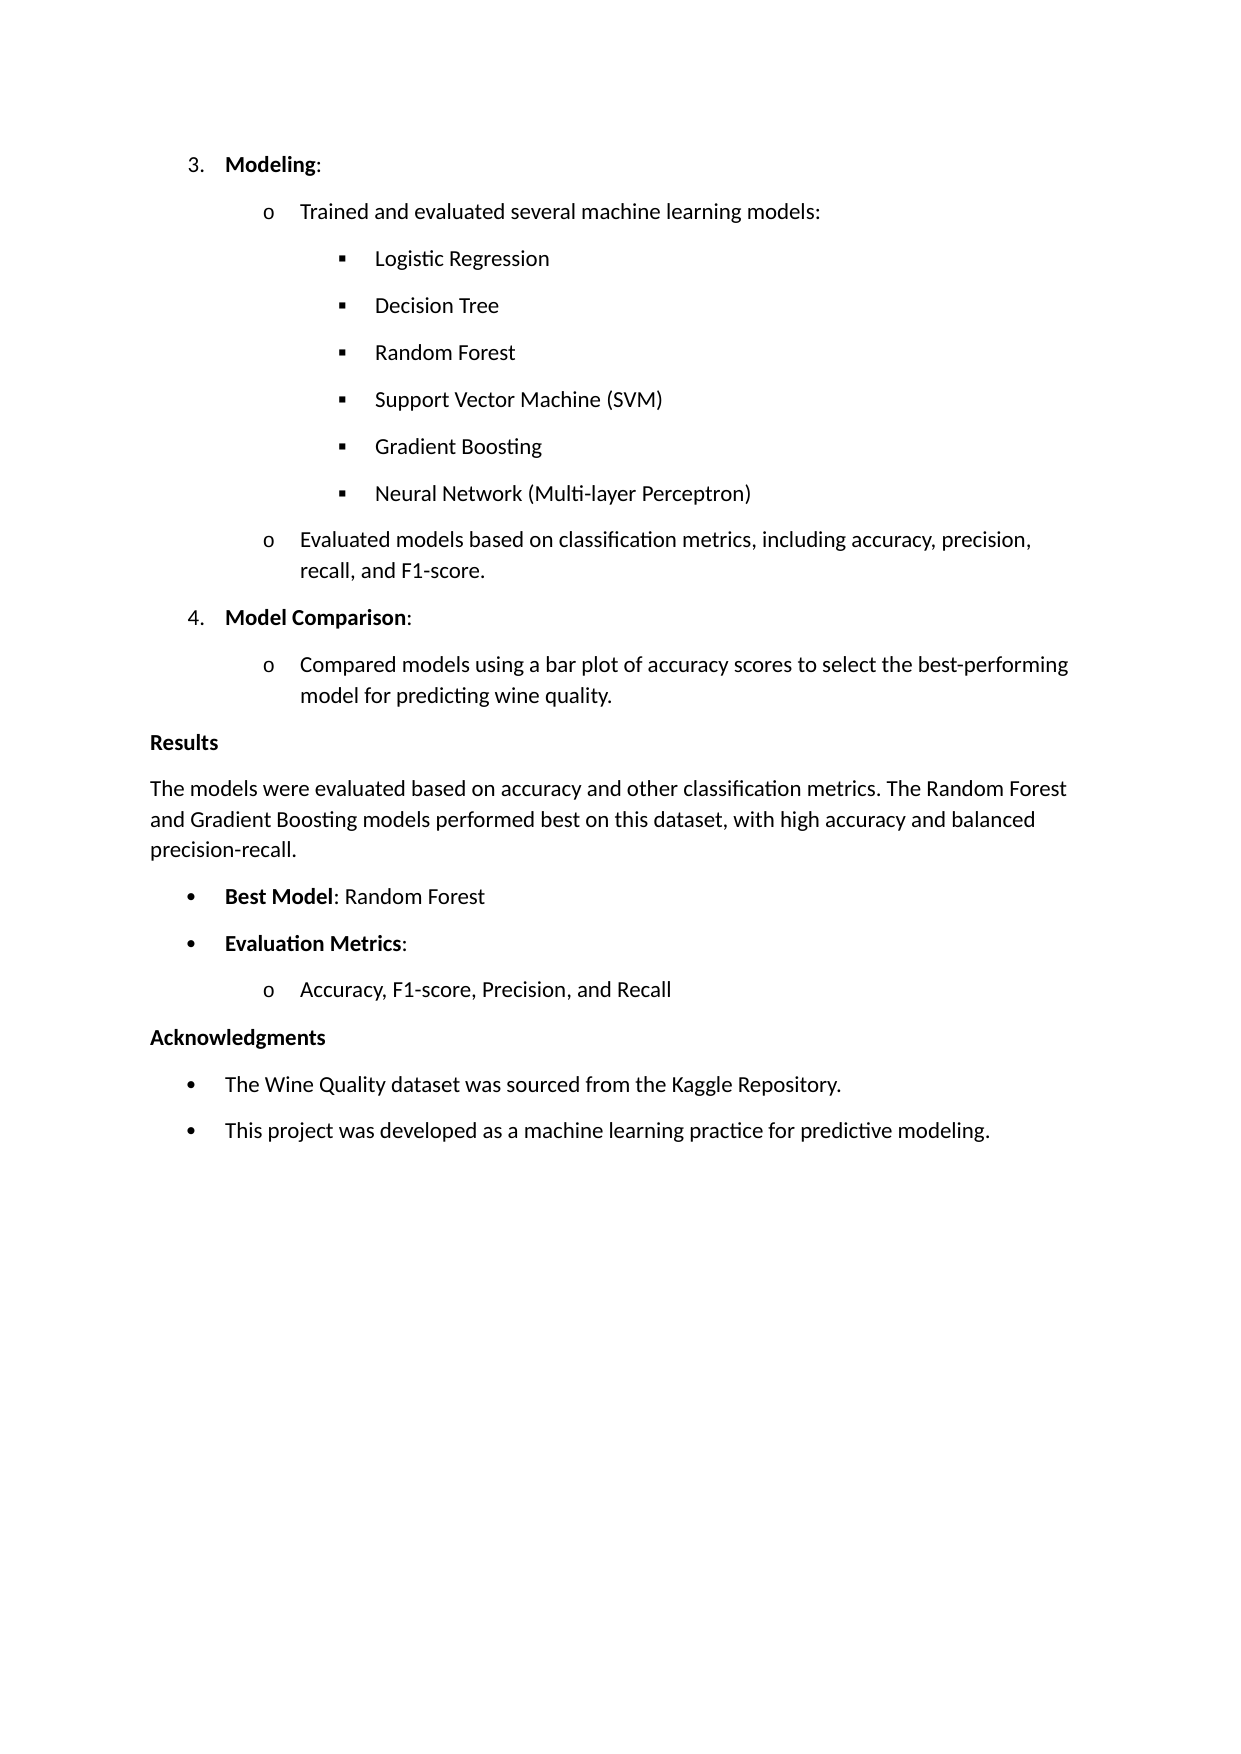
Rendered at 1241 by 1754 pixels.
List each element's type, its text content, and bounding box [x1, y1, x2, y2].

list Model Comparison: [187, 603, 1090, 631]
text Acknowledgments [150, 1023, 1090, 1051]
text The models were evaluated based on accuracy and other classification metrics. The Random Forest and Gradient Boosting models performed best on this dataset, with high accuracy and balanced precision-recall. [150, 774, 1090, 863]
list Random Forest [337, 338, 1090, 366]
list Logistic Regression [337, 244, 1090, 272]
list Trained and evaluated several machine learning models: [262, 197, 1090, 225]
list Best Model: Random Forest [187, 882, 1090, 910]
list Modeling: [187, 150, 1090, 178]
list This project was developed as a machine learning practice for predictive modeling. [187, 1117, 1090, 1145]
list Neural Network (Multi-layer Perceptron) [337, 479, 1090, 507]
list Support Vector Machine (SVM) [337, 385, 1090, 413]
list Evaluated models based on classification metrics, including accuracy, precision, recall, and F1-score. [262, 526, 1090, 584]
list Accuracy, F1-score, Precision, and Recall [262, 976, 1090, 1004]
list The Wine Quality dataset was sourced from the Kaggle Repository. [187, 1070, 1090, 1098]
list Gradient Boosting [337, 432, 1090, 460]
text Results [150, 728, 1090, 756]
list Evaluation Metrics: [187, 929, 1090, 957]
list Decision Tree [337, 291, 1090, 319]
list Compared models using a bar plot of accuracy scores to select the best-performing model for predicting wine quality. [262, 650, 1090, 709]
